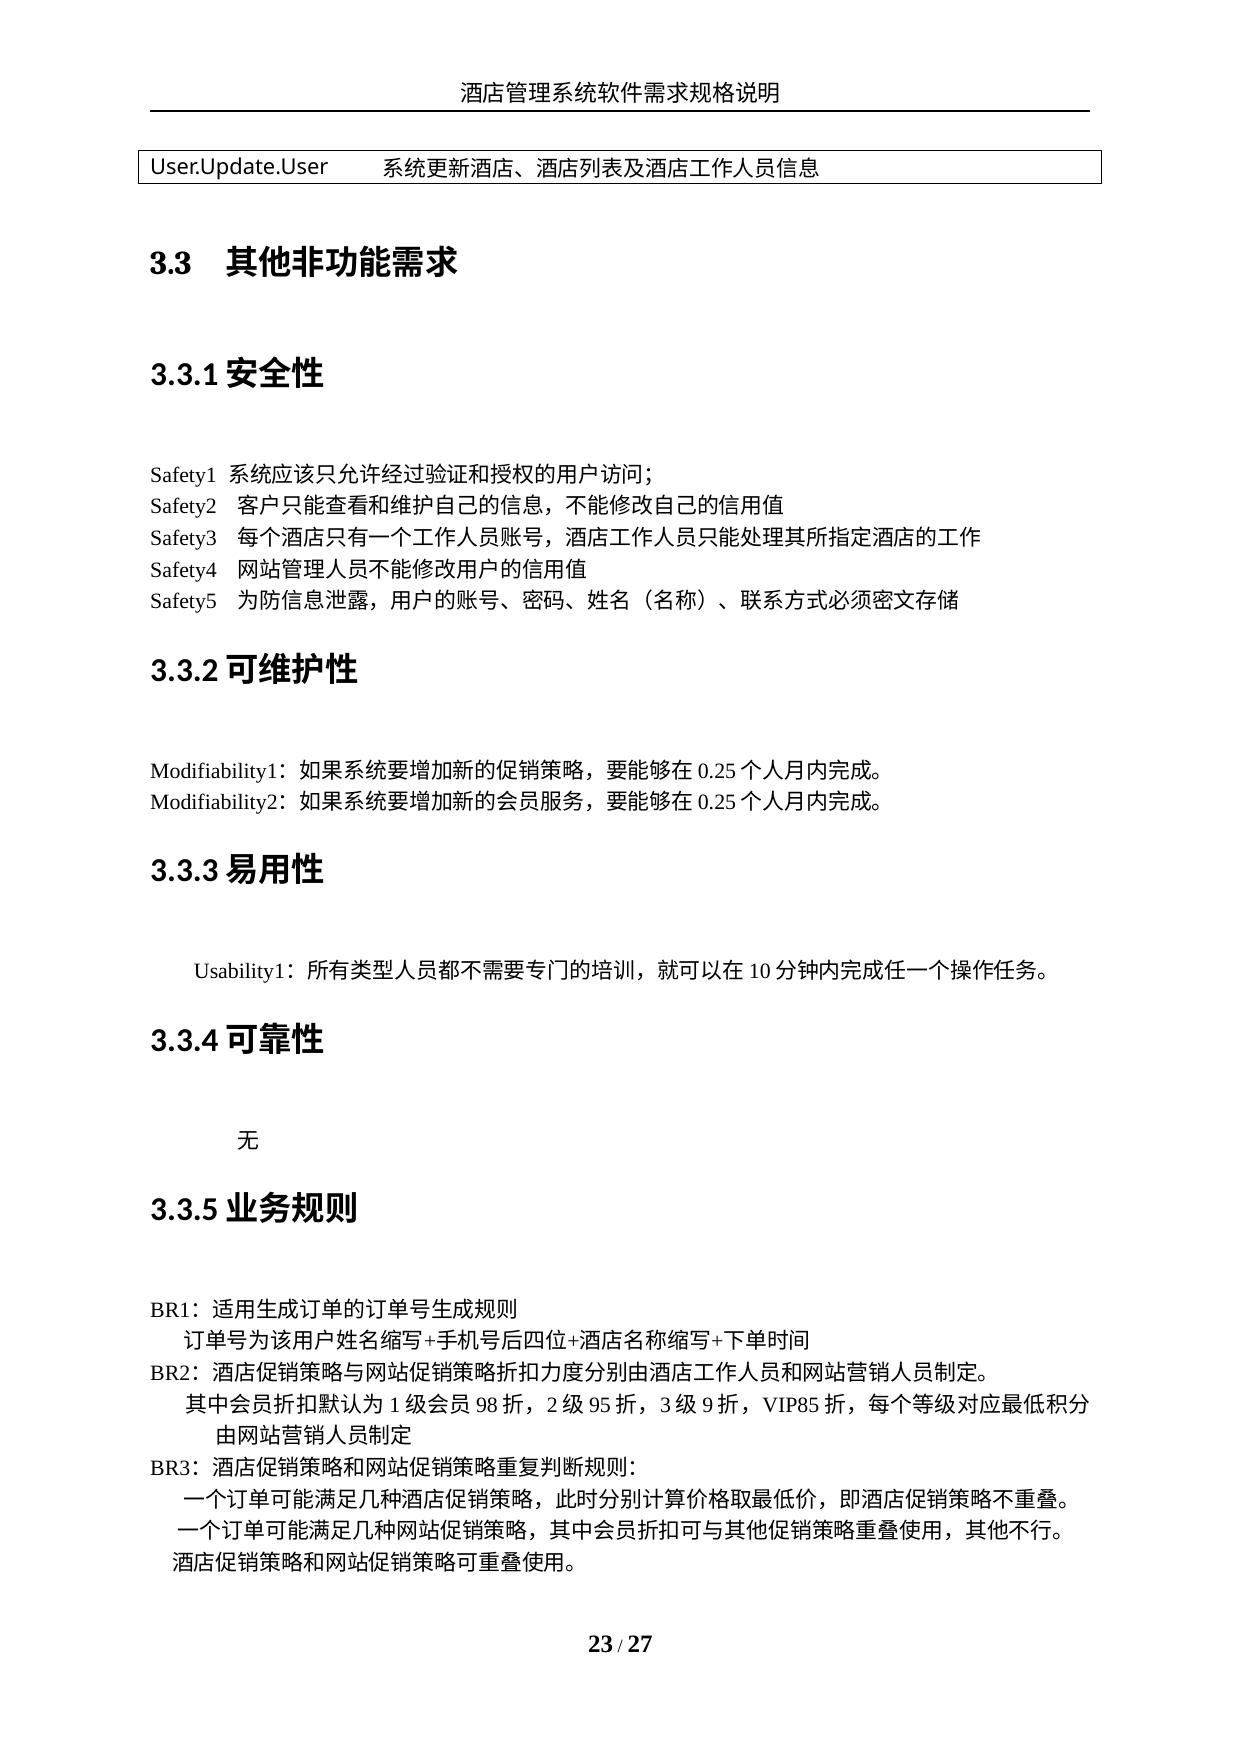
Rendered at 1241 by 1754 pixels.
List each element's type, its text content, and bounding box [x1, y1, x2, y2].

text 其中会员折扣默认为1级会员98折，2级95折，3级9折，VIP85折，每个等级对应最低积分由网站营销人员制定 [150, 1387, 1090, 1450]
text Modifiability1：如果系统要增加新的促销策略，要能够在0.25个人月内完成。 [150, 753, 1090, 784]
subtitle 其他非功能需求 [150, 236, 1090, 284]
subtitle 可维护性 [150, 642, 1090, 691]
text 一个订单可能满足几种网站促销策略，其中会员折扣可与其他促销策略重叠使用，其他不行。 [150, 1513, 1090, 1545]
table_cell 系统更新酒店、酒店列表及酒店工作人员信息 [371, 151, 1101, 183]
text Safety1 系统应该只允许经过验证和授权的用户访问； [150, 457, 1090, 488]
subtitle 业务规则 [150, 1181, 1090, 1230]
subtitle 安全性 [150, 346, 1090, 395]
text 酒店促销策略和网站促销策略可重叠使用。 [150, 1545, 1090, 1577]
text 无 [237, 1123, 1090, 1154]
text BR2：酒店促销策略与网站促销策略折扣力度分别由酒店工作人员和网站营销人员制定。 [150, 1355, 1090, 1387]
text Safety4 网站管理人员不能修改用户的信用值 [150, 552, 1090, 583]
text BR1：适用生成订单的订单号生成规则 [150, 1292, 1090, 1323]
text 订单号为该用户姓名缩写+手机号后四位+酒店名称缩写+下单时间 [150, 1323, 1090, 1355]
subtitle 可靠性 [150, 1012, 1090, 1061]
text Safety5 为防信息泄露，用户的账号、密码、姓名（名称）、联系方式必须密文存储 [150, 583, 1090, 615]
text Safety2 客户只能查看和维护自己的信息，不能修改自己的信用值 [150, 488, 1090, 520]
subtitle 易用性 [150, 843, 1090, 891]
table_cell User.Update.User [139, 151, 371, 183]
text 一个订单可能满足几种酒店促销策略，此时分别计算价格取最低价，即酒店促销策略不重叠。 [150, 1482, 1090, 1513]
text BR3：酒店促销策略和网站促销策略重复判断规则： [150, 1450, 1090, 1482]
text Usability1：所有类型人员都不需要专门的培训，就可以在10分钟内完成任一个操作任务。 [150, 953, 1090, 985]
text Safety3 每个酒店只有一个工作人员账号，酒店工作人员只能处理其所指定酒店的工作 [150, 520, 1090, 552]
text Modifiability2：如果系统要增加新的会员服务，要能够在0.25个人月内完成。 [150, 784, 1090, 816]
